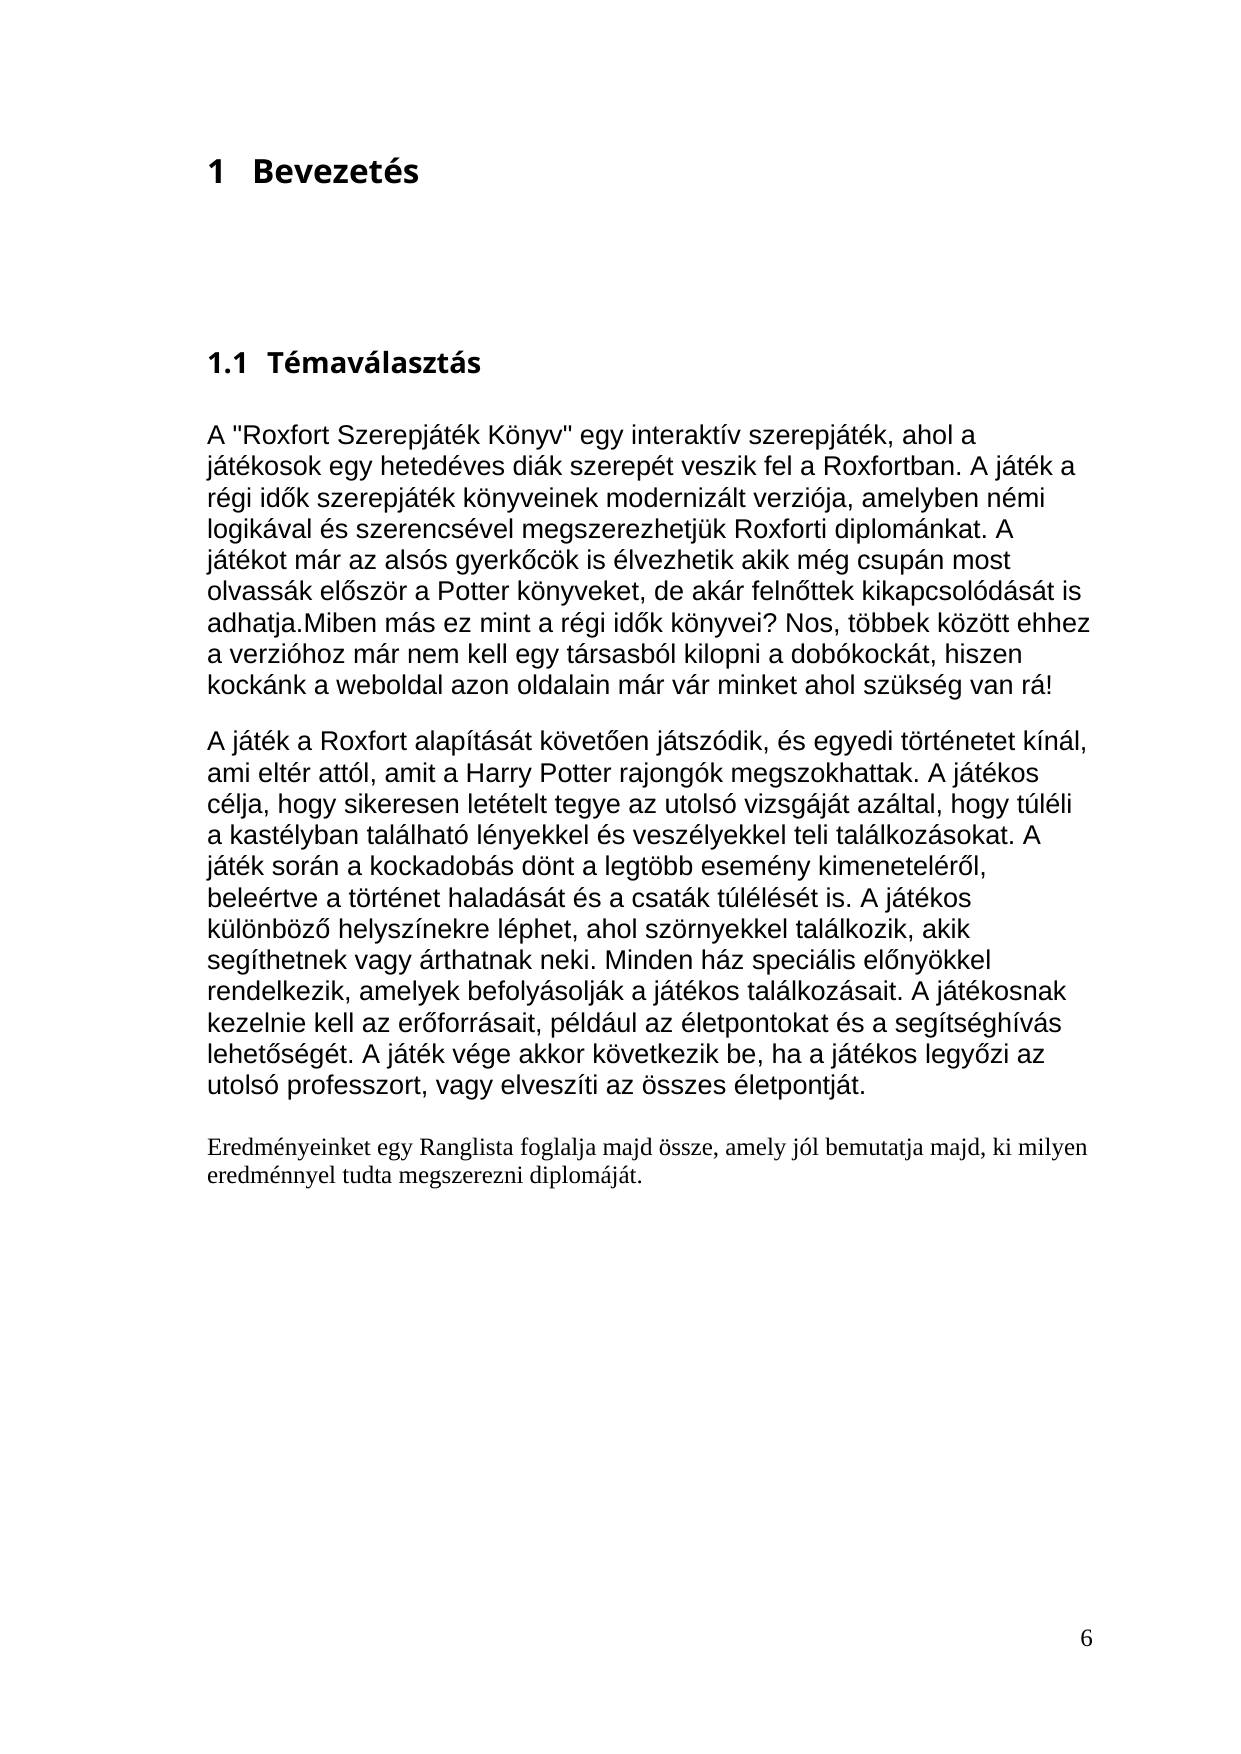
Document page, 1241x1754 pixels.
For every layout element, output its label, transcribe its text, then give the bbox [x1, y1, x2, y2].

text A "Roxfort Szerepjáték Könyv" egy interaktív szerepjáték, ahol a játékosok egy hetedéves diák szerepét veszik fel a Roxfortban. A játék a régi idők szerepjáték könyveinek modernizált verziója, amelyben némi logikával és szerencsével megszerezhetjük Roxforti diplománkat. A játékot már az alsós gyerkőcök is élvezhetik akik még csupán most olvassák először a Potter könyveket, de akár felnőttek kikapcsolódását is adhatja.Miben más ez mint a régi idők könyvei? Nos, többek között ehhez a verzióhoz már nem kell egy társasból kilopni a dobókockát, hiszen kockánk a weboldal azon oldalain már vár minket ahol szükség van rá! [207, 419, 1092, 700]
subtitle Bevezetés [207, 148, 1092, 193]
text A játék a Roxfort alapítását követően játszódik, és egyedi történetet kínál, ami eltér attól, amit a Harry Potter rajongók megszokhattak. A játékos célja, hogy sikeresen letételt tegye az utolsó vizsgáját azáltal, hogy túléli a kastélyban található lényekkel és veszélyekkel teli találkozásokat. A játék során a kockadobás dönt a legtöbb esemény kimeneteléről, beleértve a történet haladását és a csaták túlélését is. A játékos különböző helyszínekre léphet, ahol szörnyekkel találkozik, akik segíthetnek vagy árthatnak neki. Minden ház speciális előnyökkel rendelkezik, amelyek befolyásolják a játékos találkozásait. A játékosnak kezelnie kell az erőforrásait, például az életpontokat és a segítséghívás lehetőségét. A játék vége akkor következik be, ha a játékos legyőzi az utolsó professzort, vagy elveszíti az összes életpontját. Eredményeinket egy Ranglista foglalja majd össze, amely jól bemutatja majd, ki milyen eredménnyel tudta megszerezni diplomáját. [207, 725, 1092, 1189]
subtitle Témaválasztás [207, 342, 1092, 382]
